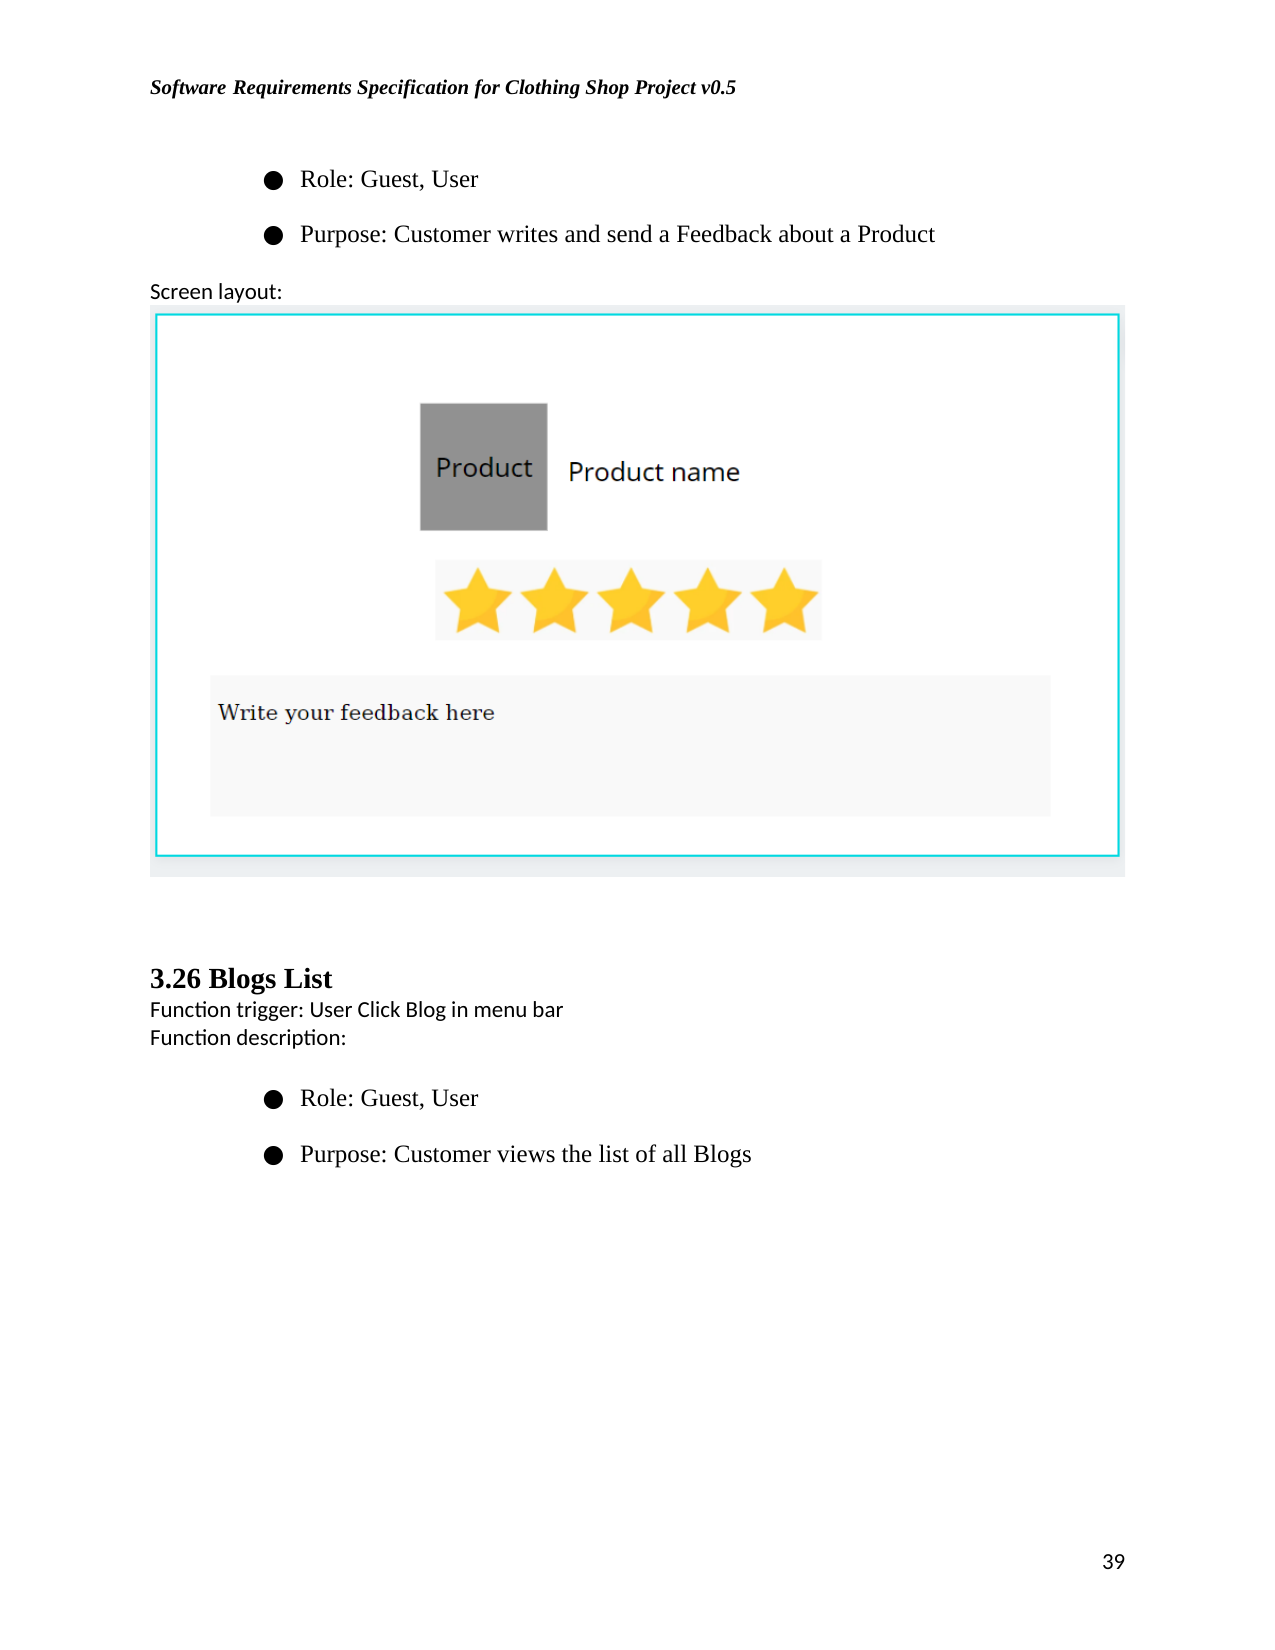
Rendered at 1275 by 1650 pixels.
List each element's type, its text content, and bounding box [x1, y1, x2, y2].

list Purpose: Customer writes and send a Feedback about a Product [262, 205, 1125, 257]
subtitle 3.26 Blogs List [150, 961, 1125, 995]
text Function trigger: User Click Blog in menu bar [150, 995, 1125, 1023]
list Role: Guest, User [262, 1070, 1125, 1121]
text Screen layout: [150, 277, 1125, 305]
list Role: Guest, User [262, 150, 1125, 201]
list Purpose: Customer views the list of all Blogs [262, 1125, 1125, 1176]
text Function description: [150, 1023, 1125, 1051]
picture [150, 305, 1125, 877]
